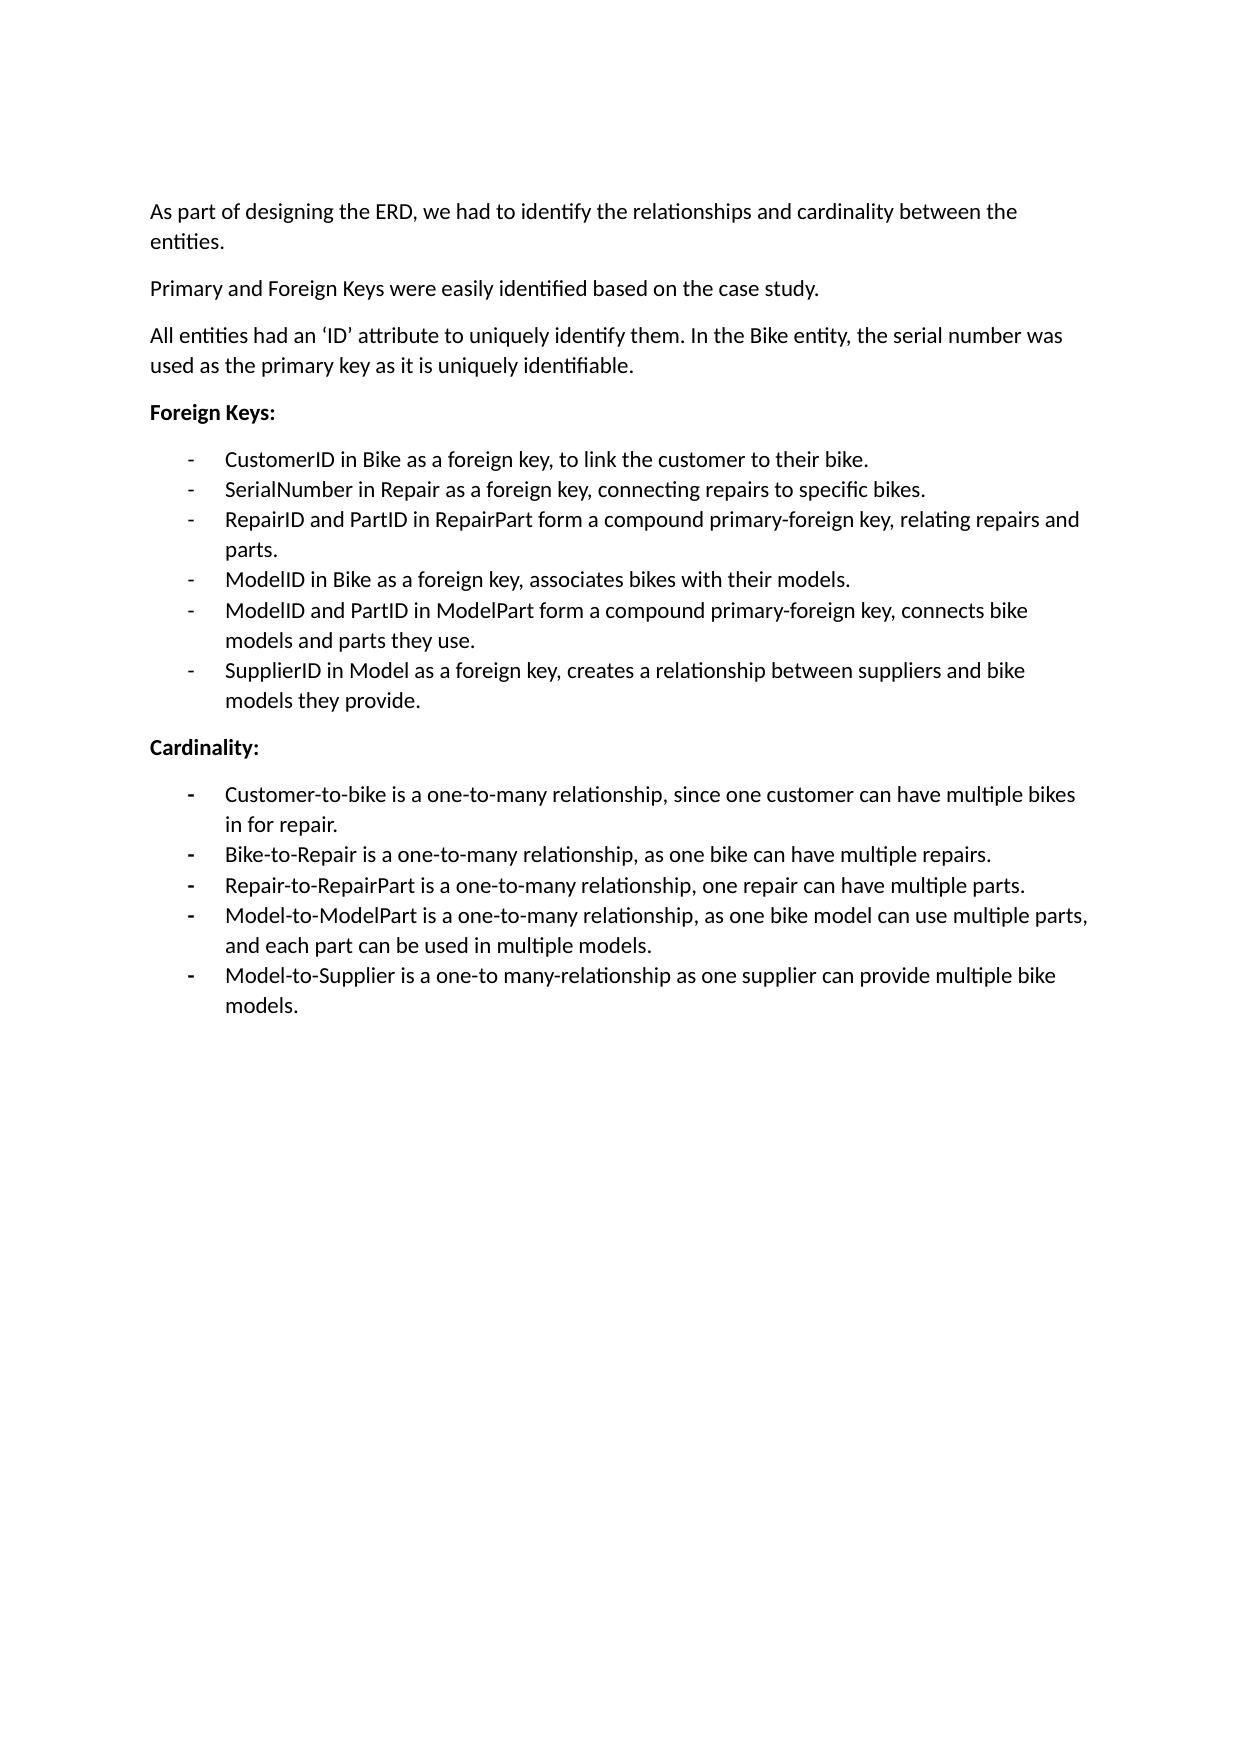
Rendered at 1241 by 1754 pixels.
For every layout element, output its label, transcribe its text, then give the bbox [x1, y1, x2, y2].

text Foreign Keys: [150, 398, 1090, 426]
list Model-to-Supplier is a one-to many-relationship as one supplier can provide multiple bike models. [187, 961, 1090, 1020]
list ModelID and PartID in ModelPart form a compound primary-foreign key, connects bike models and parts they use. [187, 596, 1090, 654]
list CustomerID in Bike as a foreign key, to link the customer to their bike. [187, 445, 1090, 473]
text As part of designing the ERD, we had to identify the relationships and cardinality between the entities. [150, 197, 1090, 255]
list Customer-to-bike is a one-to-many relationship, since one customer can have multiple bikes in for repair. [187, 780, 1090, 838]
list ModelID in Bike as a foreign key, associates bikes with their models. [187, 566, 1090, 594]
text Primary and Foreign Keys were easily identified based on the case study. [150, 274, 1090, 302]
text All entities had an ‘ID’ attribute to uniquely identify them. In the Bike entity, the serial number was used as the primary key as it is uniquely identifiable. [150, 321, 1090, 379]
list SupplierID in Model as a foreign key, creates a relationship between suppliers and bike models they provide. [187, 656, 1090, 714]
list Bike-to-Repair is a one-to-many relationship, as one bike can have multiple repairs. [187, 841, 1090, 869]
list Repair-to-RepairPart is a one-to-many relationship, one repair can have multiple parts. [187, 871, 1090, 899]
list RepairID and PartID in RepairPart form a compound primary-foreign key, relating repairs and parts. [187, 505, 1090, 563]
list Model-to-ModelPart is a one-to-many relationship, as one bike model can use multiple parts, and each part can be used in multiple models. [187, 901, 1090, 959]
list SerialNumber in Repair as a foreign key, connecting repairs to specific bikes. [187, 475, 1090, 503]
text Cardinality: [150, 733, 1090, 761]
